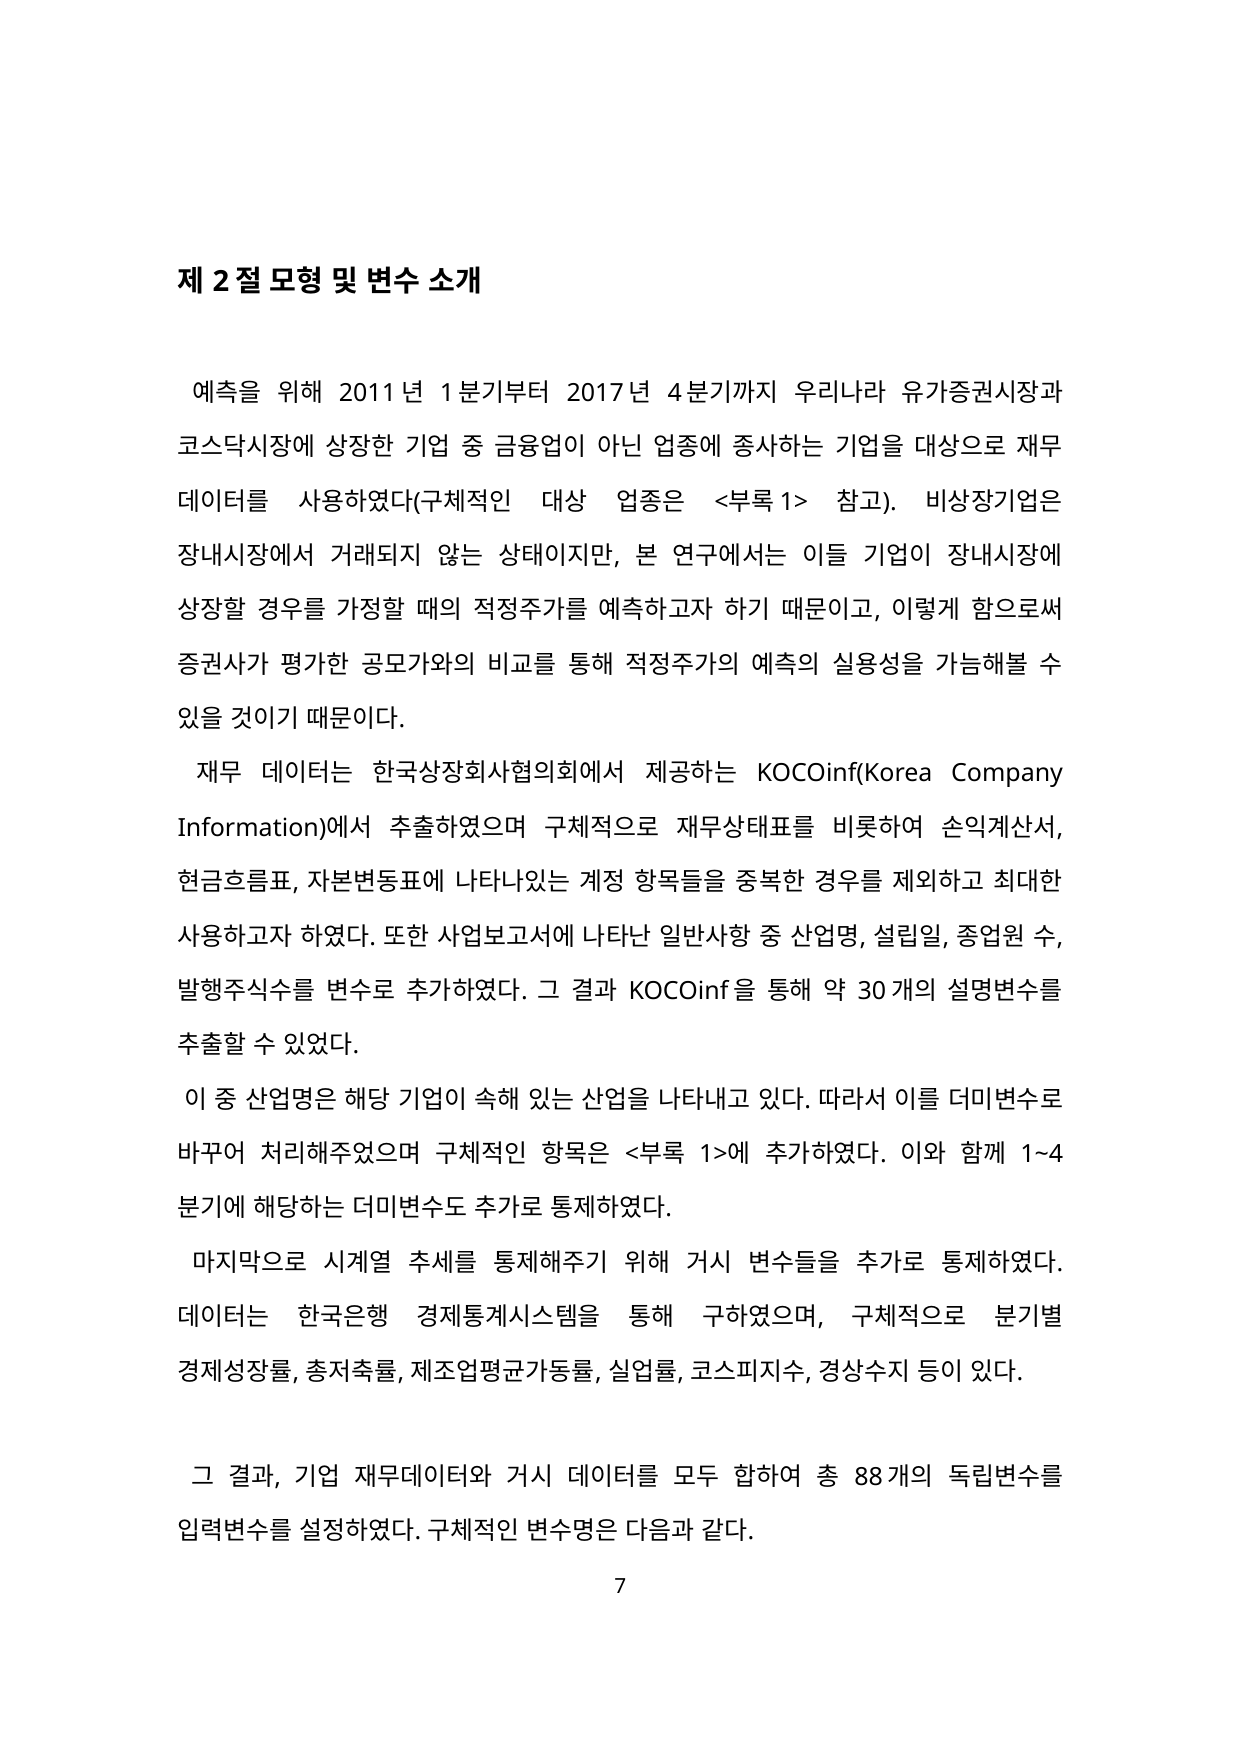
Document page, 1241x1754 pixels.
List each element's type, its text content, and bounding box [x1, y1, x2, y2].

text 제 2절 모형 및 변수 소개 [177, 258, 1063, 300]
text 예측을 위해 2011년 1분기부터 2017년 4분기까지 우리나라 유가증권시장과 코스닥시장에 상장한 기업 중 금융업이 아닌 업종에 종사하는 기업을 대상으로 재무 데이터를 사용하였다(구체적인 대상 업종은 <부록1> 참고). 비상장기업은 장내시장에서 거래되지 않는 상태이지만, 본 연구에서는 이들 기업이 장내시장에 상장할 경우를 가정할 때의 적정주가를 예측하고자 하기 때문이고, 이렇게 함으로써 증권사가 평가한 공모가와의 비교를 통해 적정주가의 예측의 실용성을 가늠해볼 수 있을 것이기 때문이다. [177, 372, 1063, 735]
text 그 결과, 기업 재무데이터와 거시 데이터를 모두 합하여 총 88개의 독립변수를 입력변수를 설정하였다. 구체적인 변수명은 다음과 같다. [177, 1456, 1063, 1547]
text 재무 데이터는 한국상장회사협의회에서 제공하는 KOCOinf(Korea Company Information)에서 추출하였으며 구체적으로 재무상태표를 비롯하여 손익계산서, 현금흐름표, 자본변동표에 나타나있는 계정 항목들을 중복한 경우를 제외하고 최대한 사용하고자 하였다. 또한 사업보고서에 나타난 일반사항 중 산업명, 설립일, 종업원 수, 발행주식수를 변수로 추가하였다. 그 결과 KOCOinf을 통해 약 30개의 설명변수를 추출할 수 있었다. [177, 753, 1063, 1061]
text 마지막으로 시계열 추세를 통제해주기 위해 거시 변수들을 추가로 통제하였다. 데이터는 한국은행 경제통계시스템을 통해 구하였으며, 구체적으로 분기별 경제성장률, 총저축률, 제조업평균가동률, 실업률, 코스피지수, 경상수지 등이 있다. [177, 1242, 1063, 1387]
text 이 중 산업명은 해당 기업이 속해 있는 산업을 나타내고 있다. 따라서 이를 더미변수로 바꾸어 처리해주었으며 구체적인 항목은 <부록 1>에 추가하였다. 이와 함께 1~4분기에 해당하는 더미변수도 추가로 통제하였다. [177, 1079, 1063, 1224]
